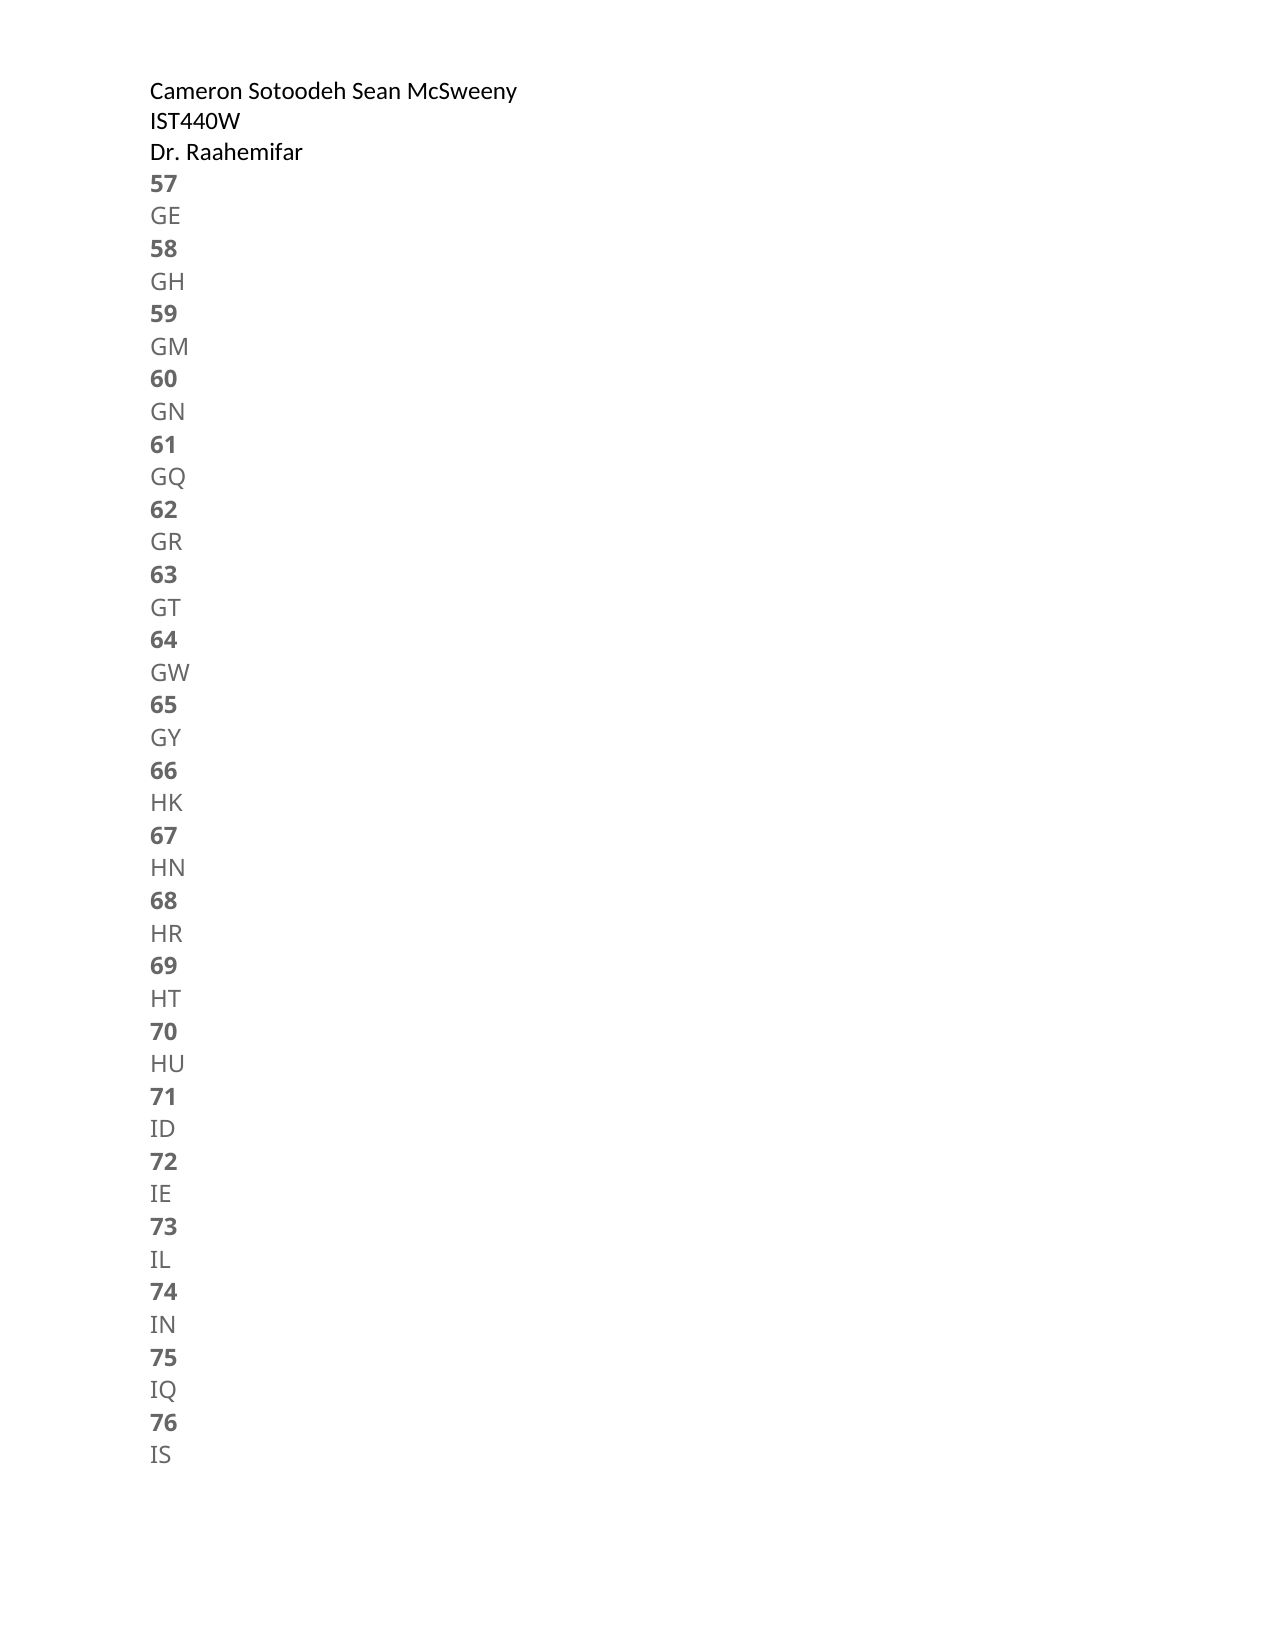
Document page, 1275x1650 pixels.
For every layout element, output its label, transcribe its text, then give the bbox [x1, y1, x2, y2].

text ID [150, 1112, 1125, 1145]
text HN [150, 851, 1125, 884]
text IL [150, 1242, 1125, 1275]
text GN [150, 395, 1125, 427]
text 60 [150, 362, 1125, 395]
text 64 [150, 623, 1125, 656]
text IQ [150, 1373, 1125, 1406]
text IN [150, 1308, 1125, 1340]
text GR [150, 525, 1125, 558]
text 61 [150, 427, 1125, 460]
text GE [150, 199, 1125, 232]
text IE [150, 1177, 1125, 1210]
text 69 [150, 949, 1125, 982]
text 76 [150, 1406, 1125, 1438]
text HK [150, 786, 1125, 819]
text GT [150, 590, 1125, 623]
text GW [150, 656, 1125, 688]
text GH [150, 264, 1125, 297]
text HR [150, 916, 1125, 949]
text IS [150, 1438, 1125, 1471]
text 70 [150, 1014, 1125, 1047]
text 74 [150, 1275, 1125, 1308]
text 57 [150, 167, 1125, 199]
text GQ [150, 460, 1125, 493]
text 59 [150, 297, 1125, 329]
text 67 [150, 819, 1125, 851]
text 75 [150, 1340, 1125, 1373]
text 62 [150, 493, 1125, 525]
text 66 [150, 753, 1125, 786]
text 63 [150, 558, 1125, 590]
text HT [150, 982, 1125, 1014]
text HU [150, 1047, 1125, 1079]
text GY [150, 721, 1125, 753]
text 65 [150, 688, 1125, 721]
text 58 [150, 232, 1125, 264]
text 68 [150, 884, 1125, 916]
text GM [150, 329, 1125, 362]
text 71 [150, 1079, 1125, 1112]
text 72 [150, 1145, 1125, 1177]
text 73 [150, 1210, 1125, 1242]
